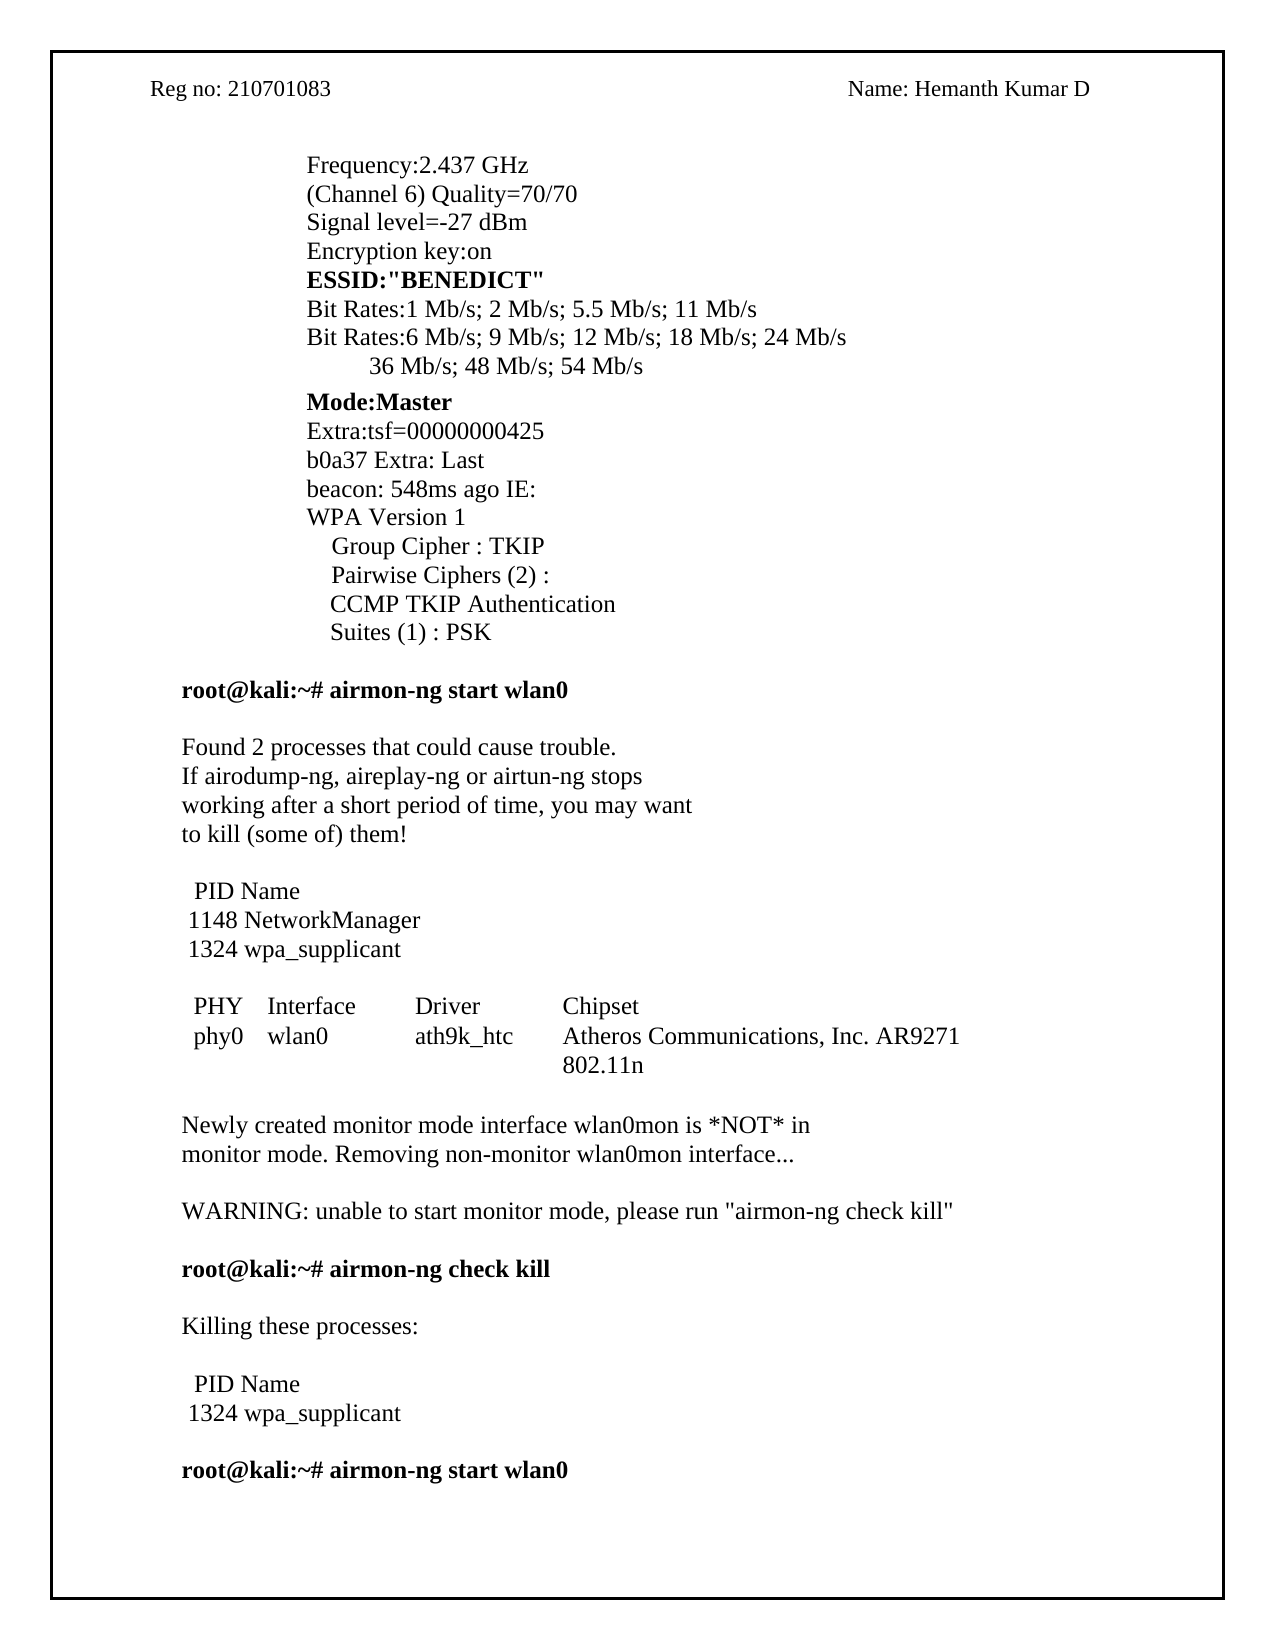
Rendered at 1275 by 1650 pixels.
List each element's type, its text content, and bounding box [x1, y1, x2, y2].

text Mode:Master Extra:tsf=00000000425b0a37 Extra: Last beacon: 548ms ago IE: WPA Version 1 [306, 387, 545, 531]
subtitle root@kali:~# airmon-ng start wlan0 [181, 675, 1125, 704]
table_cell phy0 wlan0 [161, 1021, 374, 1080]
subtitle root@kali:~# airmon-ng start wlan0 [181, 1455, 1125, 1484]
table_cell ath9k_htc [374, 1021, 527, 1080]
text If airodump-ng, aireplay-ng or airtun-ng stops working after a short period of time, you may want to kill (some of) them! [181, 761, 713, 847]
text 1148 NetworkManager [188, 905, 1125, 934]
text PID Name [194, 1369, 1125, 1397]
table_header PHY Interface [161, 991, 374, 1021]
text Bit Rates:1 Mb/s; 2 Mb/s; 5.5 Mb/s; 11 Mb/s [306, 294, 1125, 322]
text 1324 wpa_supplicant [188, 934, 1125, 963]
text Frequency:2.437 GHz (Channel 6) Quality=70/70 Signal level=-27 dBm Encryption key:on ESSID:"BENEDICT" [306, 150, 609, 294]
text Pairwise Ciphers (2) : CCMP TKIP Authentication Suites (1) : PSK [330, 560, 616, 646]
table_header Driver [374, 991, 527, 1021]
text Bit Rates:6 Mb/s; 9 Mb/s; 12 Mb/s; 18 Mb/s; 24 Mb/s [306, 322, 1125, 351]
text 36 Mb/s; 48 Mb/s; 54 Mb/s [369, 351, 1125, 380]
text PID Name [194, 876, 1125, 905]
text WARNING: unable to start monitor mode, please run "airmon-ng check kill" [181, 1196, 1125, 1225]
text Killing these processes: [181, 1311, 1125, 1340]
text 1324 wpa_supplicant [188, 1398, 1125, 1426]
subtitle root@kali:~# airmon-ng check kill [181, 1254, 1125, 1283]
text Found 2 processes that could cause trouble. [181, 732, 1125, 761]
text Newly created monitor mode interface wlan0mon is *NOT* in monitor mode. Removing non-monitor wlan0mon interface... [181, 1110, 892, 1168]
text Group Cipher : TKIP [331, 531, 1125, 560]
table_header Chipset [527, 991, 1057, 1021]
table_cell Atheros Communications, Inc. AR9271 802.11n [527, 1021, 1057, 1080]
